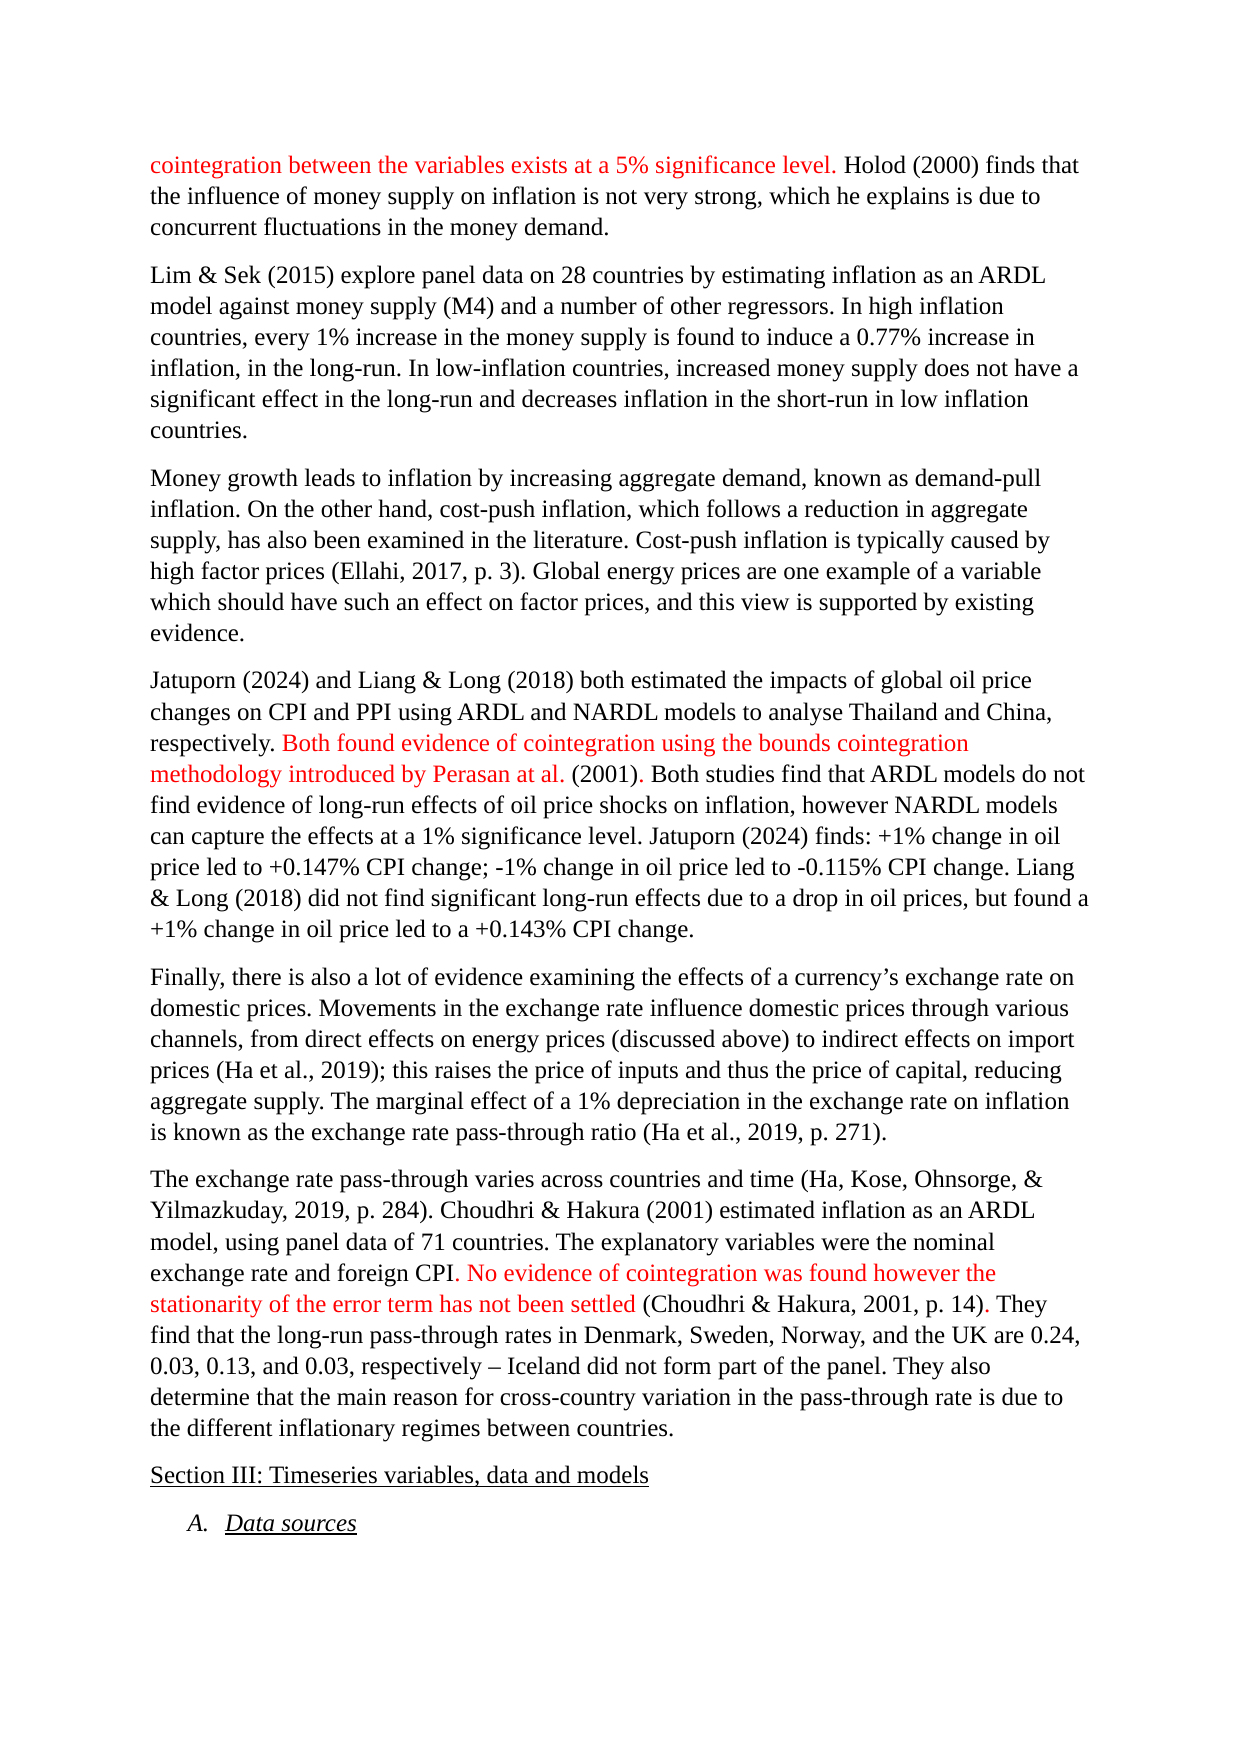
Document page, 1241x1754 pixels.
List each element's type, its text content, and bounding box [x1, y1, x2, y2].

list Data sources [187, 1508, 1090, 1537]
text Finally, there is also a lot of evidence examining the effects of a currency’s exchange rate on domestic prices. Movements in the exchange rate influence domestic prices through various channels, from direct effects on energy prices (discussed above) to indirect effects on import prices (Ha et al., 2019); this raises the price of inputs and thus the price of capital, reducing aggregate supply. The marginal effect of a 1% depreciation in the exchange rate on inflation is known as the exchange rate pass-through ratio (Ha et al., 2019, p. 271). [150, 962, 1090, 1146]
text Jatuporn and Liang & Long both estimated the impacts of global oil price changes on CPI and PPI using ARDL and NARDL models to analyse Thailand and China, respectively. Both found evidence of cointegration using the bounds cointegration methodology introduced by Perasan at al. . Both studies find that ARDL models do not find evidence of long-run effects of oil price shocks on inflation, however NARDL models can capture the effects at a 1% significance level. Jatuporn finds: +1% change in oil price led to +0.147% CPI change; -1% change in oil price led to -0.115% CPI change. Liang & Long did not find significant long-run effects due to a drop in oil prices, but found a +1% change in oil price led to a +0.143% CPI change. [150, 666, 1090, 943]
text Lim & Sek explore panel data on 28 countries by estimating inflation as an ARDL model against money supply (M4) and a number of other regressors. In high inflation countries, every 1% increase in the money supply is found to induce a 0.77% increase in inflation, in the long-run. In low-inflation countries, increased money supply does not have a significant effect in the long-run and decreases inflation in the short-run in low inflation countries. [150, 260, 1090, 444]
text Section III: Timeseries variables, data and models [150, 1461, 1090, 1489]
text Money growth leads to inflation by increasing aggregate demand, known as demand-pull inflation. On the other hand, cost-push inflation, which follows a reduction in aggregate supply, has also been examined in the literature. Cost-push inflation is typically caused by high factor prices . Global energy prices are one example of a variable which should have such an effect on factor prices, and this view is supported by existing evidence. [150, 463, 1090, 647]
text The exchange rate pass-through varies across countries and time . Choudhri & Hakura estimated inflation as an ARDL model, using panel data of 71 countries. The explanatory variables were the nominal exchange rate and foreign CPI. No evidence of cointegration was found however the stationarity of the error term has not been settled . They find that the long-run pass-through rates in Denmark, Sweden, Norway, and the UK are 0.24, 0.03, 0.13, and 0.03, respectively – Iceland did not form part of the panel. They also determine that the main reason for cross-country variation in the pass-through rate is due to the different inflationary regimes between countries. [150, 1164, 1090, 1442]
